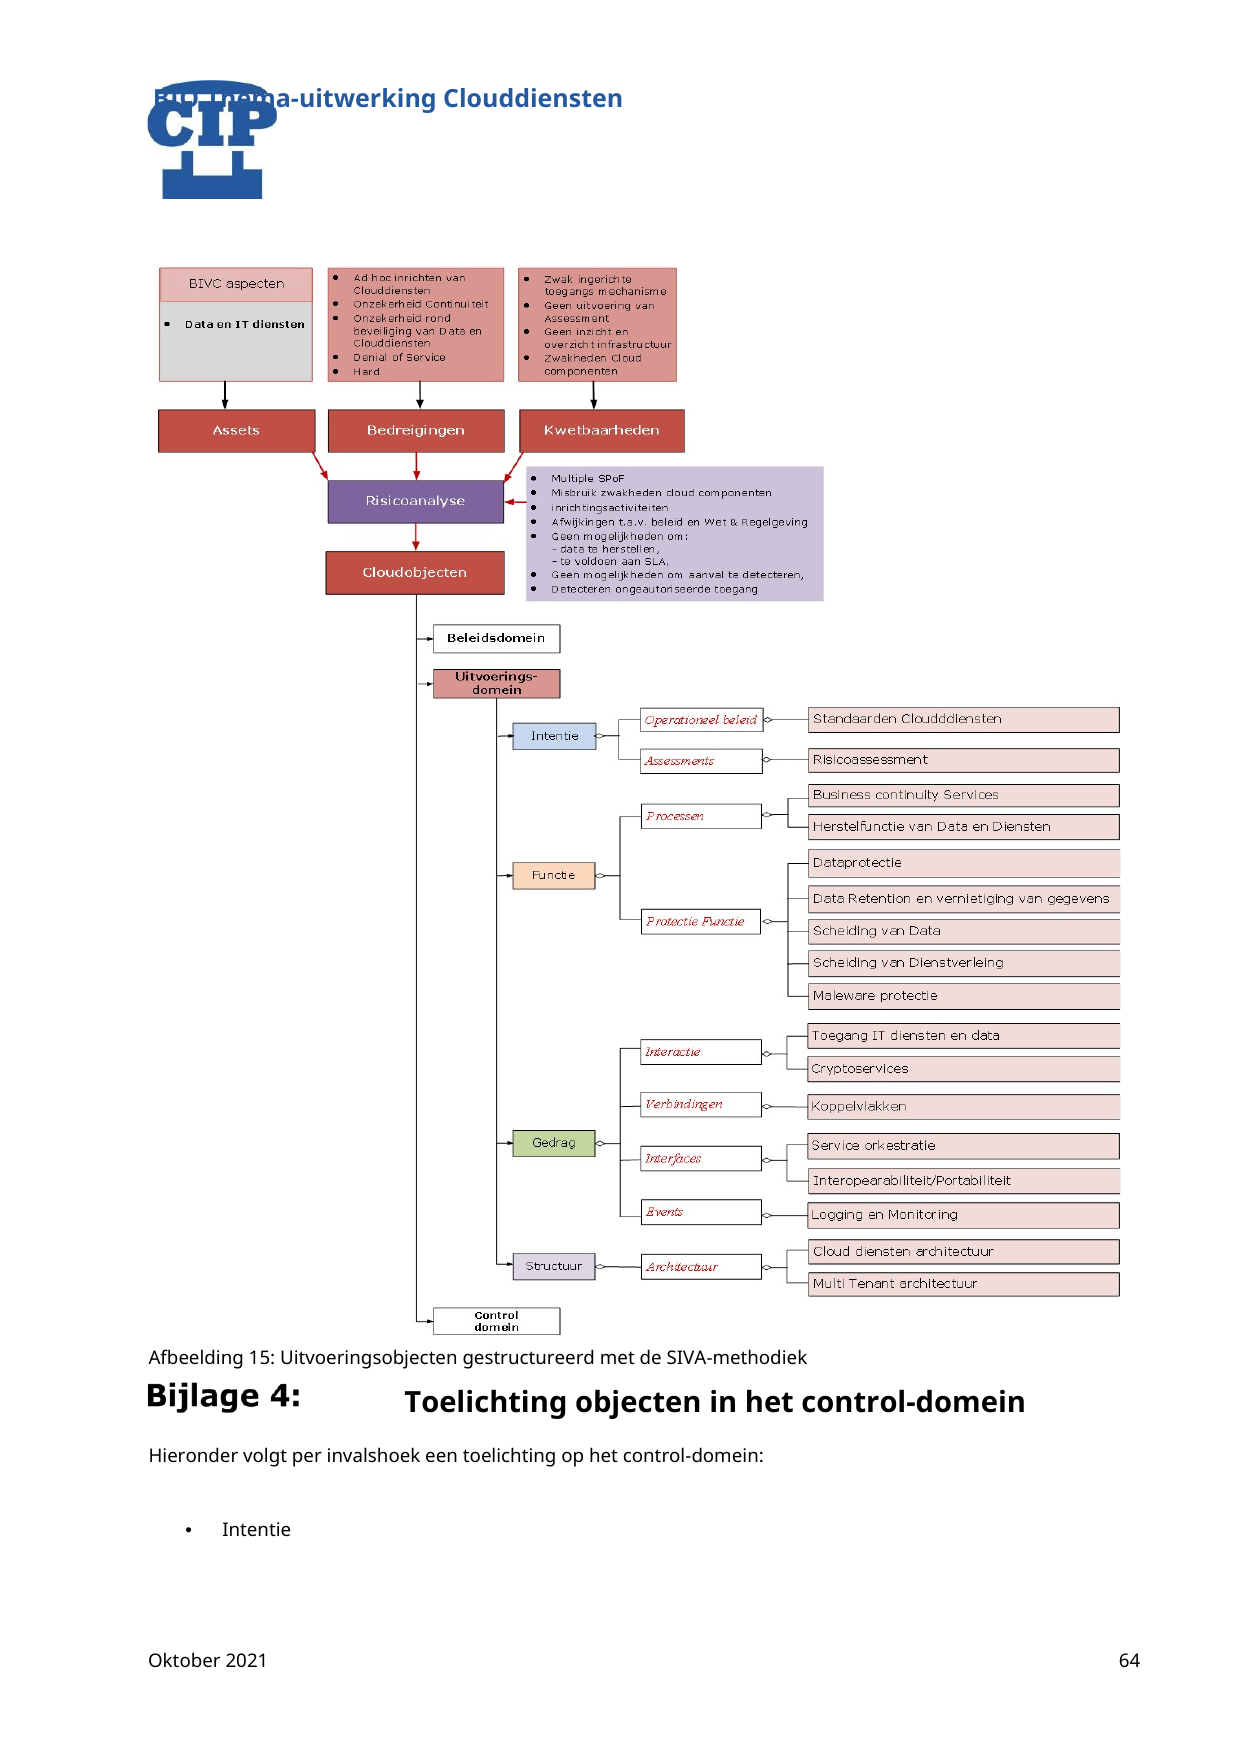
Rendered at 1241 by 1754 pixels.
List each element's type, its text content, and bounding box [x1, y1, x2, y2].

text Hieronder volgt per invalshoek een toelichting op het control-domein: [148, 1442, 1137, 1468]
text Toelichting objecten in het control-domein [148, 1381, 1145, 1421]
text Afbeelding 15: Uitvoeringsobjecten gestructureerd met de SIVA-methodiek [148, 1344, 1137, 1370]
list Intentie [185, 1516, 1137, 1541]
picture [147, 80, 277, 199]
picture [147, 1382, 299, 1413]
picture [156, 265, 1121, 1338]
